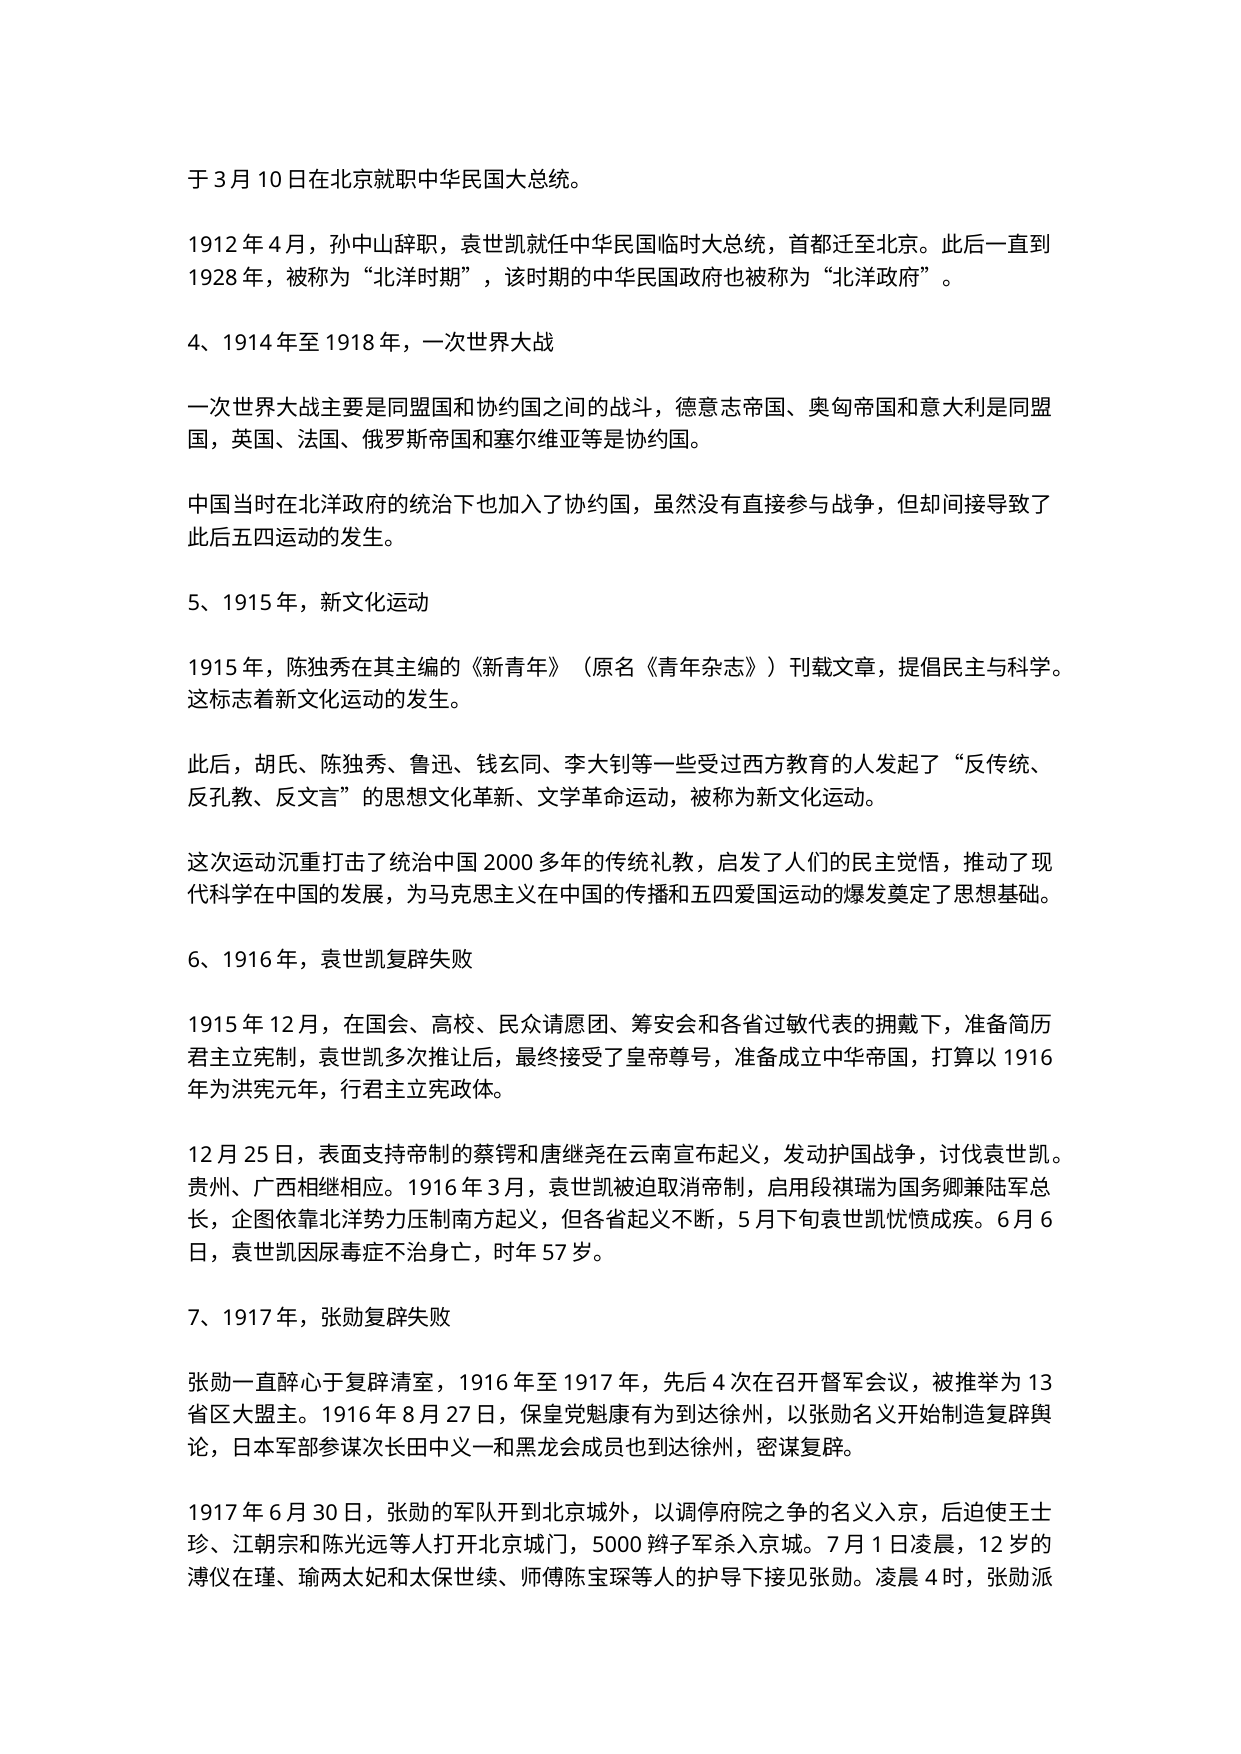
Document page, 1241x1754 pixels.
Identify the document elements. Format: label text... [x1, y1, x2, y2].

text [187, 1494, 1053, 1592]
text 7、1917年，张勋复辟失败 [187, 1299, 1053, 1332]
text 4、1914年至1918年，一次世界大战 [187, 324, 1053, 357]
text 6、1916年，袁世凯复辟失败 [187, 942, 1053, 974]
text 1912年4月，孙中山辞职，袁世凯就任中华民国临时大总统，首都迁至北京。此后一直到1928年，被称为“北洋时期”，该时期的中华民国政府也被称为“北洋政府”。 [187, 227, 1053, 292]
text 1915年，陈独秀在其主编的《新青年》（原名《青年杂志》）刊载文章，提倡民主与科学。这标志着新文化运动的发生。 [187, 649, 1053, 714]
text 5、1915年，新文化运动 [187, 584, 1053, 617]
text 12月25日，表面支持帝制的蔡锷和唐继尧在云南宣布起义，发动护国战争，讨伐袁世凯。贵州、广西相继相应。1916年3月，袁世凯被迫取消帝制，启用段祺瑞为国务卿兼陆军总长，企图依靠北洋势力压制南方起义，但各省起义不断，5月下旬袁世凯忧愤成疾。6月6日，袁世凯因尿毒症不治身亡，时年57岁。 [187, 1137, 1053, 1267]
text 这次运动沉重打击了统治中国2000多年的传统礼教，启发了人们的民主觉悟，推动了现代科学在中国的发展，为马克思主义在中国的传播和五四爱国运动的爆发奠定了思想基础。 [187, 844, 1053, 909]
text 张勋一直醉心于复辟清室，1916年至1917年，先后4次在召开督军会议，被推举为13省区大盟主。1916年8月27日，保皇党魁康有为到达徐州，以张勋名义开始制造复辟舆论，日本军部参谋次长田中义一和黑龙会成员也到达徐州，密谋复辟。 [187, 1364, 1053, 1462]
text 1915年12月，在国会、高校、民众请愿团、筹安会和各省过敏代表的拥戴下，准备简历君主立宪制，袁世凯多次推让后，最终接受了皇帝尊号，准备成立中华帝国，打算以1916年为洪宪元年，行君主立宪政体。 [187, 1007, 1053, 1104]
text 一次世界大战主要是同盟国和协约国之间的战斗，德意志帝国、奥匈帝国和意大利是同盟国，英国、法国、俄罗斯帝国和塞尔维亚等是协约国。 [187, 389, 1053, 454]
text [187, 162, 1053, 194]
text 此后，胡氏、陈独秀、鲁迅、钱玄同、李大钊等一些受过西方教育的人发起了“反传统、反孔教、反文言”的思想文化革新、文学革命运动，被称为新文化运动。 [187, 747, 1053, 812]
text 中国当时在北洋政府的统治下也加入了协约国，虽然没有直接参与战争，但却间接导致了此后五四运动的发生。 [187, 487, 1053, 552]
